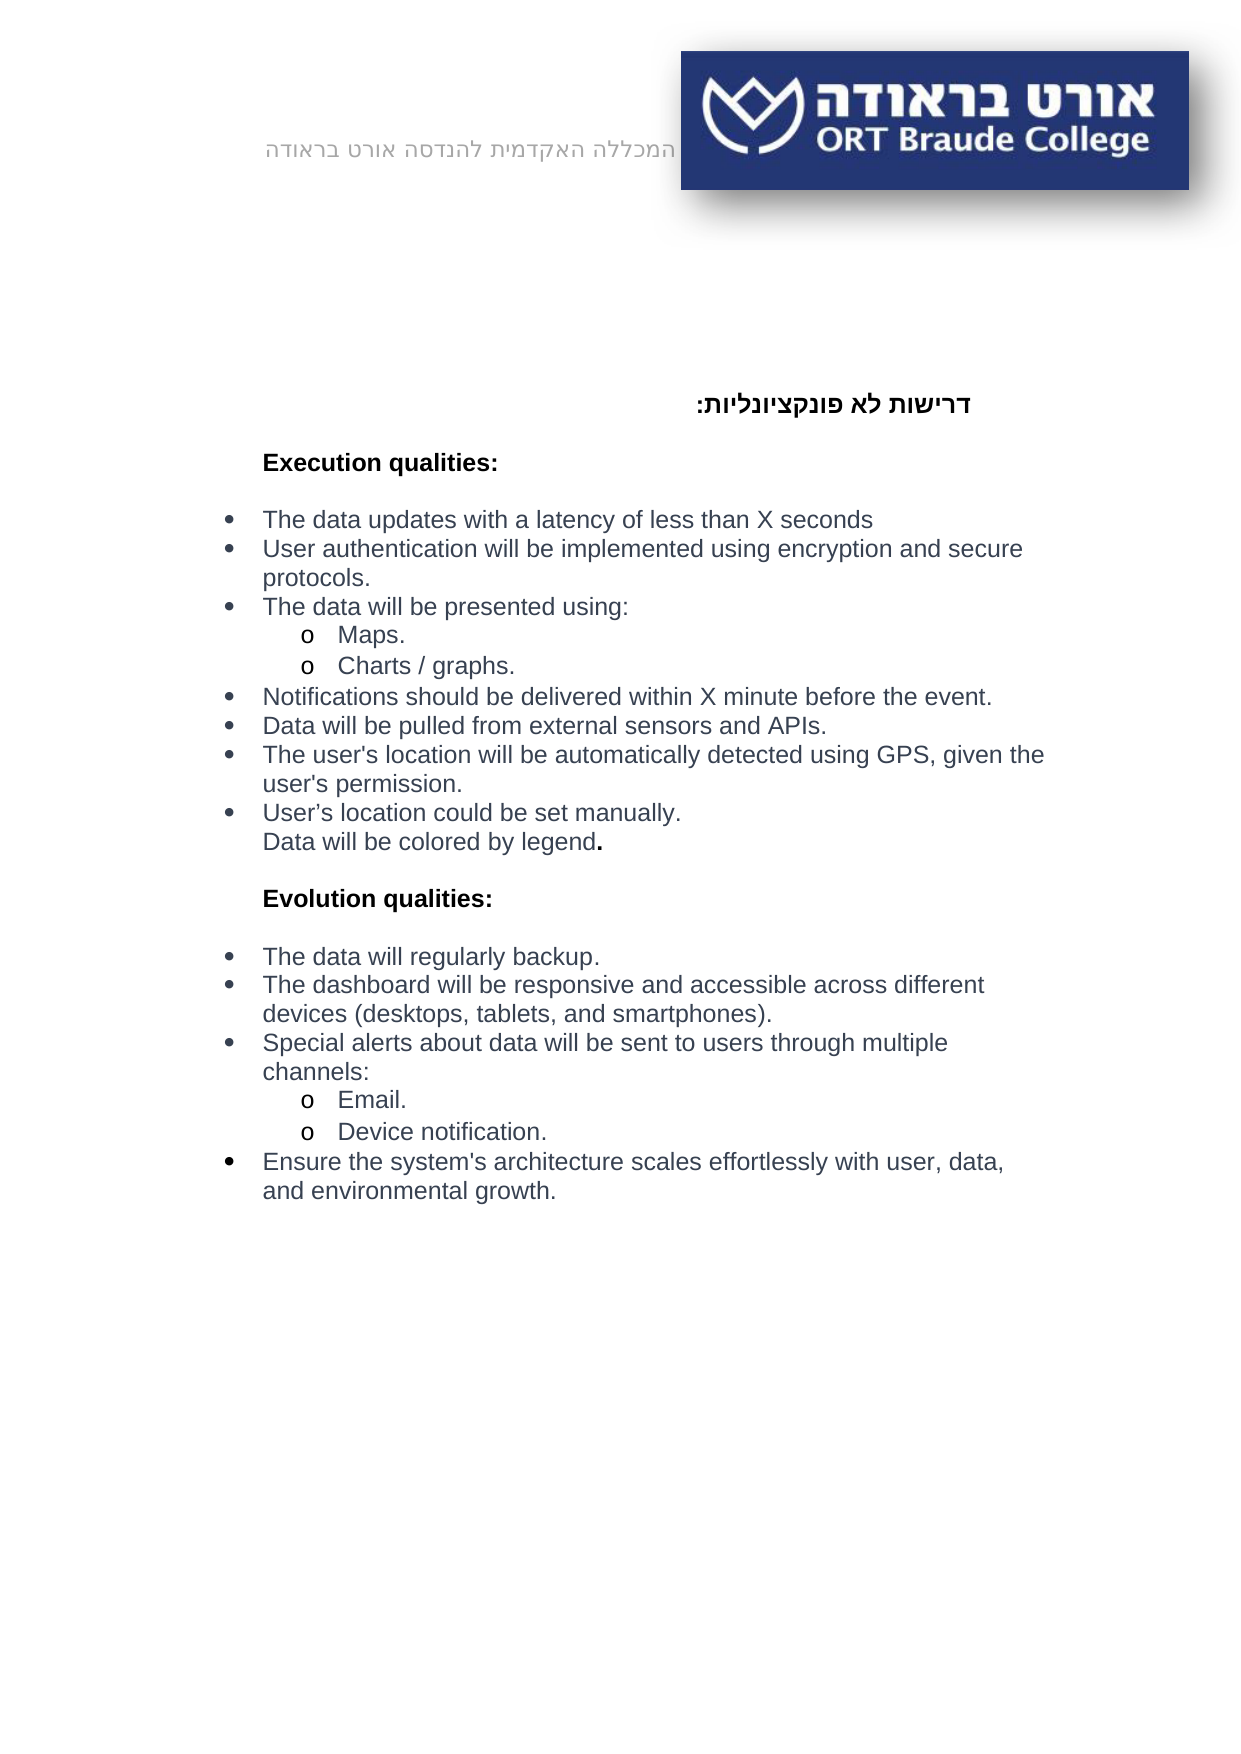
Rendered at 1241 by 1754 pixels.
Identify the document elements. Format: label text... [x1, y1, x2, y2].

text Data will be colored by legend. [262, 826, 1053, 855]
text Execution qualities: [262, 448, 1053, 476]
list User’s location could be set manually. [225, 798, 1053, 826]
list The data will regularly backup. [225, 941, 1053, 970]
list Charts / graphs. [300, 651, 1053, 682]
list The user's location will be automatically detected using GPS, given the user's permission. [225, 740, 1053, 798]
list Special alerts about data will be sent to users through multiple channels: [225, 1028, 1053, 1086]
list Email. [300, 1086, 1053, 1116]
text Evolution qualities: [262, 884, 1053, 913]
list Ensure the system's architecture scales effortlessly with user, data, and environmental growth. [225, 1147, 1053, 1205]
list Data will be pulled from external sensors and APIs. [225, 711, 1053, 740]
list The data updates with a latency of less than X seconds [225, 505, 1053, 534]
text דרישות לא פונקציונליות: [187, 390, 978, 419]
picture [681, 51, 1189, 190]
list User authentication will be implemented using encryption and secure protocols. [225, 534, 1053, 592]
list The dashboard will be responsive and accessible across different devices (desktops, tablets, and smartphones). [225, 970, 1053, 1028]
list Notifications should be delivered within X minute before the event. [225, 682, 1053, 711]
list Device notification. [300, 1116, 1053, 1147]
list The data will be presented using: [225, 592, 1053, 620]
list Maps. [300, 620, 1053, 651]
